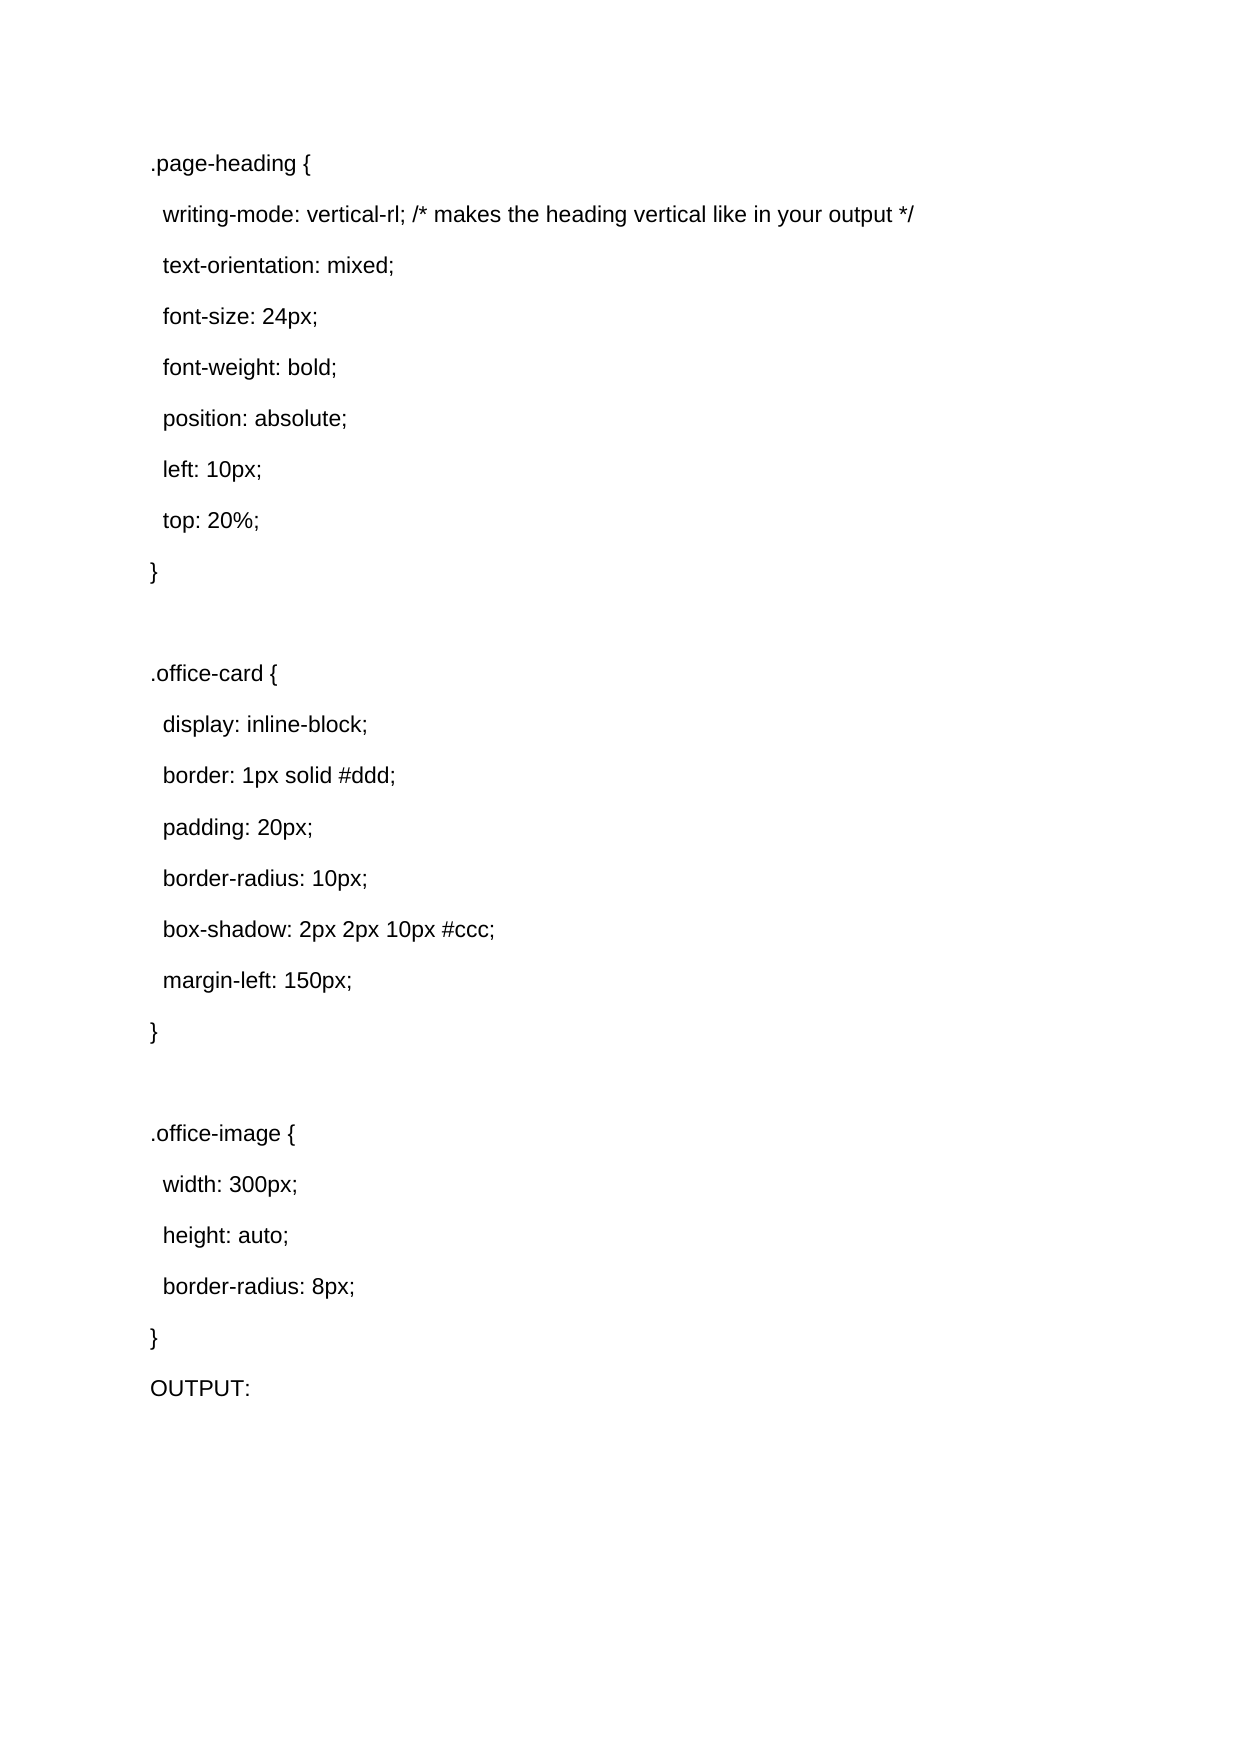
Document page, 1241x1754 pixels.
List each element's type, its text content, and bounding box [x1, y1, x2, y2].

text border: 1px solid #ddd; [150, 762, 1090, 789]
text left: 10px; [150, 456, 1090, 483]
text writing-mode: vertical-rl; /* makes the heading vertical like in your output */ [150, 201, 1090, 227]
text border-radius: 10px; [150, 864, 1090, 891]
text } [150, 1324, 1090, 1350]
text padding: 20px; [150, 813, 1090, 840]
text OUTPUT: [150, 1375, 1090, 1401]
text } [150, 558, 1090, 585]
text } [150, 1018, 1090, 1044]
text box-shadow: 2px 2px 10px #ccc; [150, 916, 1090, 942]
text top: 20%; [150, 507, 1090, 534]
text margin-left: 150px; [150, 967, 1090, 993]
text .office-image { [150, 1120, 1090, 1146]
text height: auto; [150, 1222, 1090, 1248]
text .page-heading { [150, 150, 1090, 176]
text .office-card { [150, 660, 1090, 687]
text display: inline-block; [150, 711, 1090, 738]
text border-radius: 8px; [150, 1273, 1090, 1299]
text font-size: 24px; [150, 303, 1090, 329]
text font-weight: bold; [150, 354, 1090, 381]
text position: absolute; [150, 405, 1090, 432]
text width: 300px; [150, 1171, 1090, 1197]
text text-orientation: mixed; [150, 252, 1090, 278]
